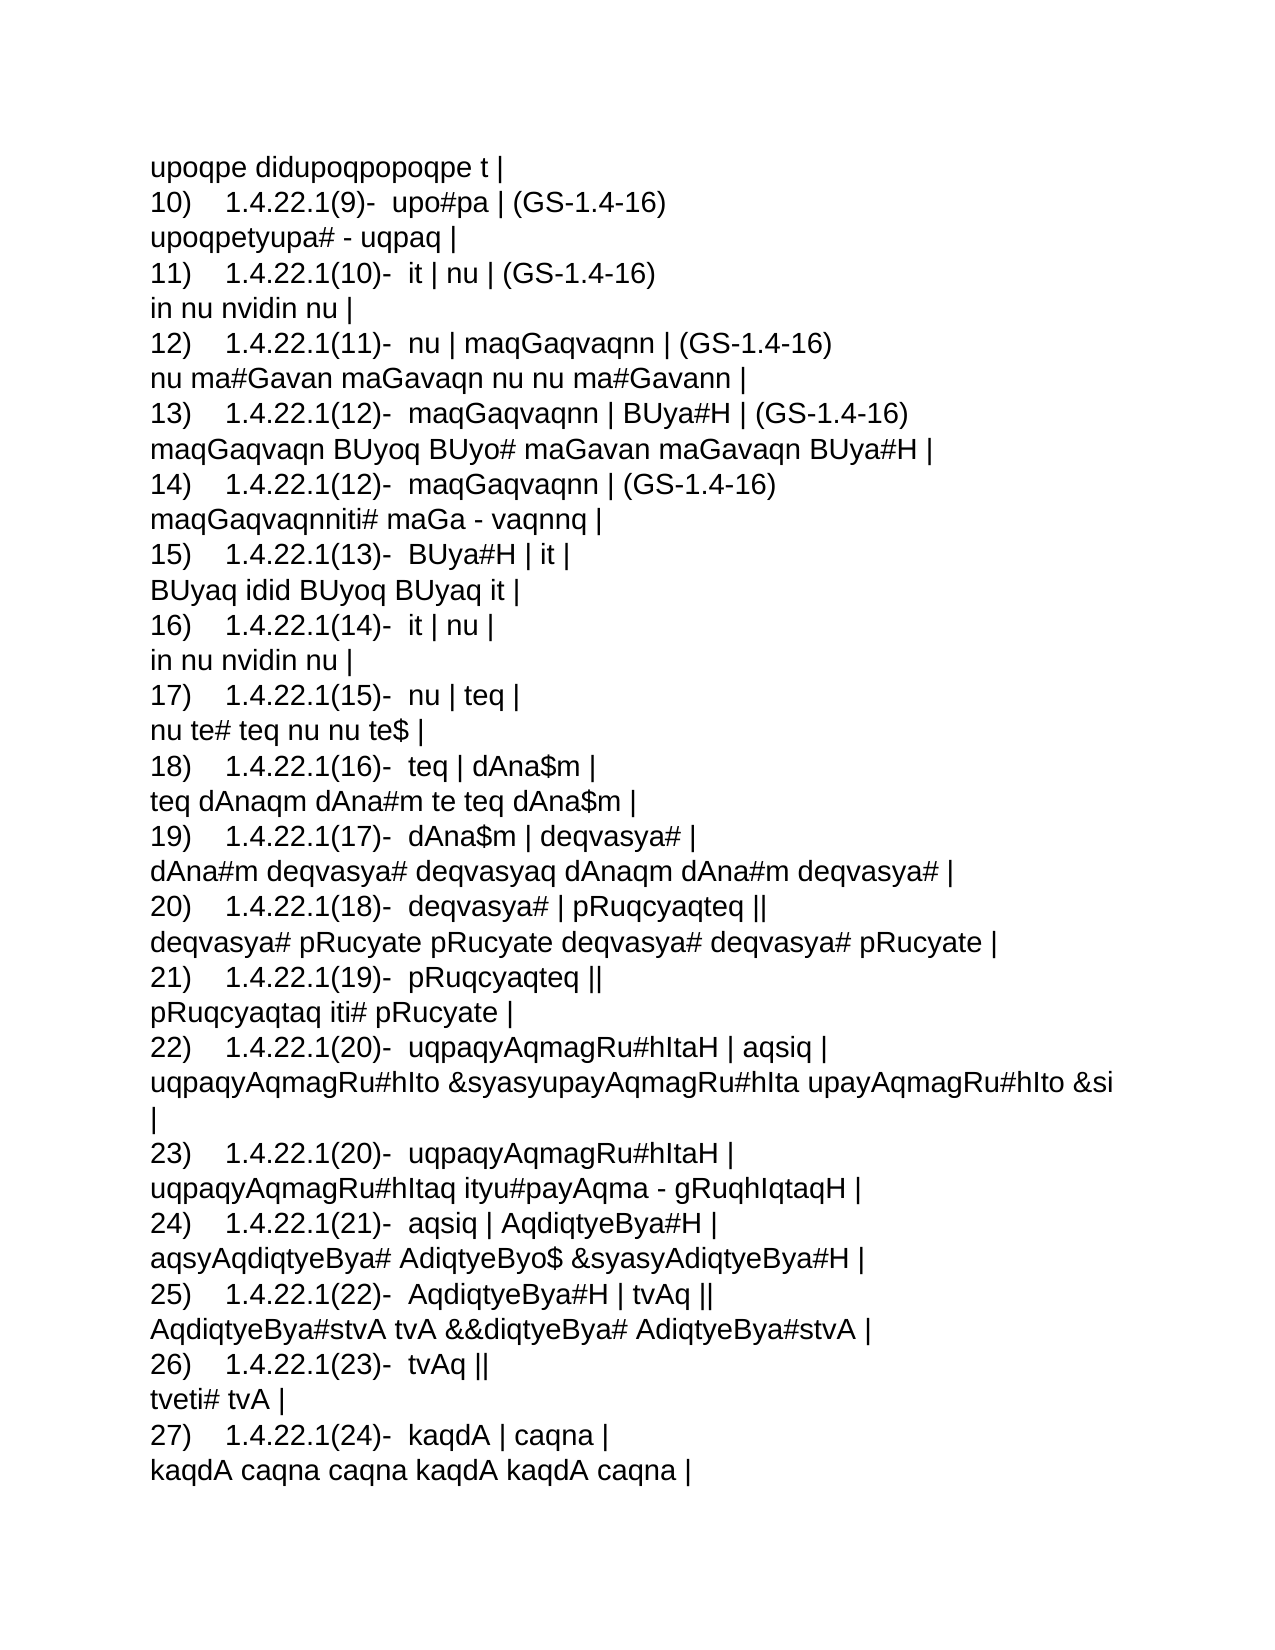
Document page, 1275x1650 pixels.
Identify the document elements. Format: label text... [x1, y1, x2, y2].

text 18) 1.4.22.1(16)- teq | dAna$m | [150, 748, 1125, 782]
text 16) 1.4.22.1(14)- it | nu | [150, 608, 1125, 641]
text 23) 1.4.22.1(20)- uqpaqyAqmagRu#hItaH | [150, 1136, 1125, 1169]
text tveti# tvA | [150, 1382, 1125, 1416]
text in nu nvidin nu | [150, 643, 1125, 676]
text uqpaqyAqmagRu#hIto &syasyupayAqmagRu#hIta upayAqmagRu#hIto &si | [150, 1065, 1125, 1134]
text maqGaqvaqn BUyoq BUyo# maGavan maGavaqn BUya#H | [150, 432, 1125, 465]
text kaqdA caqna caqna kaqdA kaqdA caqna | [150, 1453, 1125, 1486]
text 14) 1.4.22.1(12)- maqGaqvaqnn | (GS-1.4-16) [150, 467, 1125, 500]
text pRuqcyaqtaq iti# pRucyate | [150, 995, 1125, 1028]
text 12) 1.4.22.1(11)- nu | maqGaqvaqnn | (GS-1.4-16) [150, 326, 1125, 359]
text nu ma#Gavan maGavaqn nu nu ma#Gavann | [150, 361, 1125, 395]
text 27) 1.4.22.1(24)- kaqdA | caqna | [150, 1417, 1125, 1451]
text in nu nvidin nu | [150, 291, 1125, 324]
text aqsyAqdiqtyeBya# AdiqtyeByo$ &syasyAdiqtyeBya#H | [150, 1241, 1125, 1275]
text upoqpe didupoqpopoqpe t | [150, 150, 1125, 183]
text 22) 1.4.22.1(20)- uqpaqyAqmagRu#hItaH | aqsiq | [150, 1030, 1125, 1064]
text upoqpetyupa# - uqpaq | [150, 220, 1125, 254]
text teq dAnaqm dAna#m te teq dAna$m | [150, 784, 1125, 817]
text nu te# teq nu nu te$ | [150, 713, 1125, 747]
text 21) 1.4.22.1(19)- pRuqcyaqteq || [150, 960, 1125, 993]
text 24) 1.4.22.1(21)- aqsiq | AqdiqtyeBya#H | [150, 1206, 1125, 1240]
text AqdiqtyeBya#stvA tvA &&diqtyeBya# AdiqtyeBya#stvA | [150, 1312, 1125, 1345]
text dAna#m deqvasya# deqvasyaq dAnaqm dAna#m deqvasya# | [150, 854, 1125, 888]
text 13) 1.4.22.1(12)- maqGaqvaqnn | BUya#H | (GS-1.4-16) [150, 396, 1125, 430]
text deqvasya# pRucyate pRucyate deqvasya# deqvasya# pRucyate | [150, 924, 1125, 958]
text 17) 1.4.22.1(15)- nu | teq | [150, 678, 1125, 712]
text 11) 1.4.22.1(10)- it | nu | (GS-1.4-16) [150, 256, 1125, 289]
text 25) 1.4.22.1(22)- AqdiqtyeBya#H | tvAq || [150, 1277, 1125, 1310]
text 20) 1.4.22.1(18)- deqvasya# | pRuqcyaqteq || [150, 889, 1125, 923]
text uqpaqyAqmagRu#hItaq ityu#payAqma - gRuqhIqtaqH | [150, 1171, 1125, 1204]
text 19) 1.4.22.1(17)- dAna$m | deqvasya# | [150, 819, 1125, 852]
text maqGaqvaqnniti# maGa - vaqnnq | [150, 502, 1125, 536]
text 15) 1.4.22.1(13)- BUya#H | it | [150, 537, 1125, 571]
text 10) 1.4.22.1(9)- upo#pa | (GS-1.4-16) [150, 185, 1125, 219]
text BUyaq idid BUyoq BUyaq it | [150, 572, 1125, 606]
text 26) 1.4.22.1(23)- tvAq || [150, 1347, 1125, 1381]
